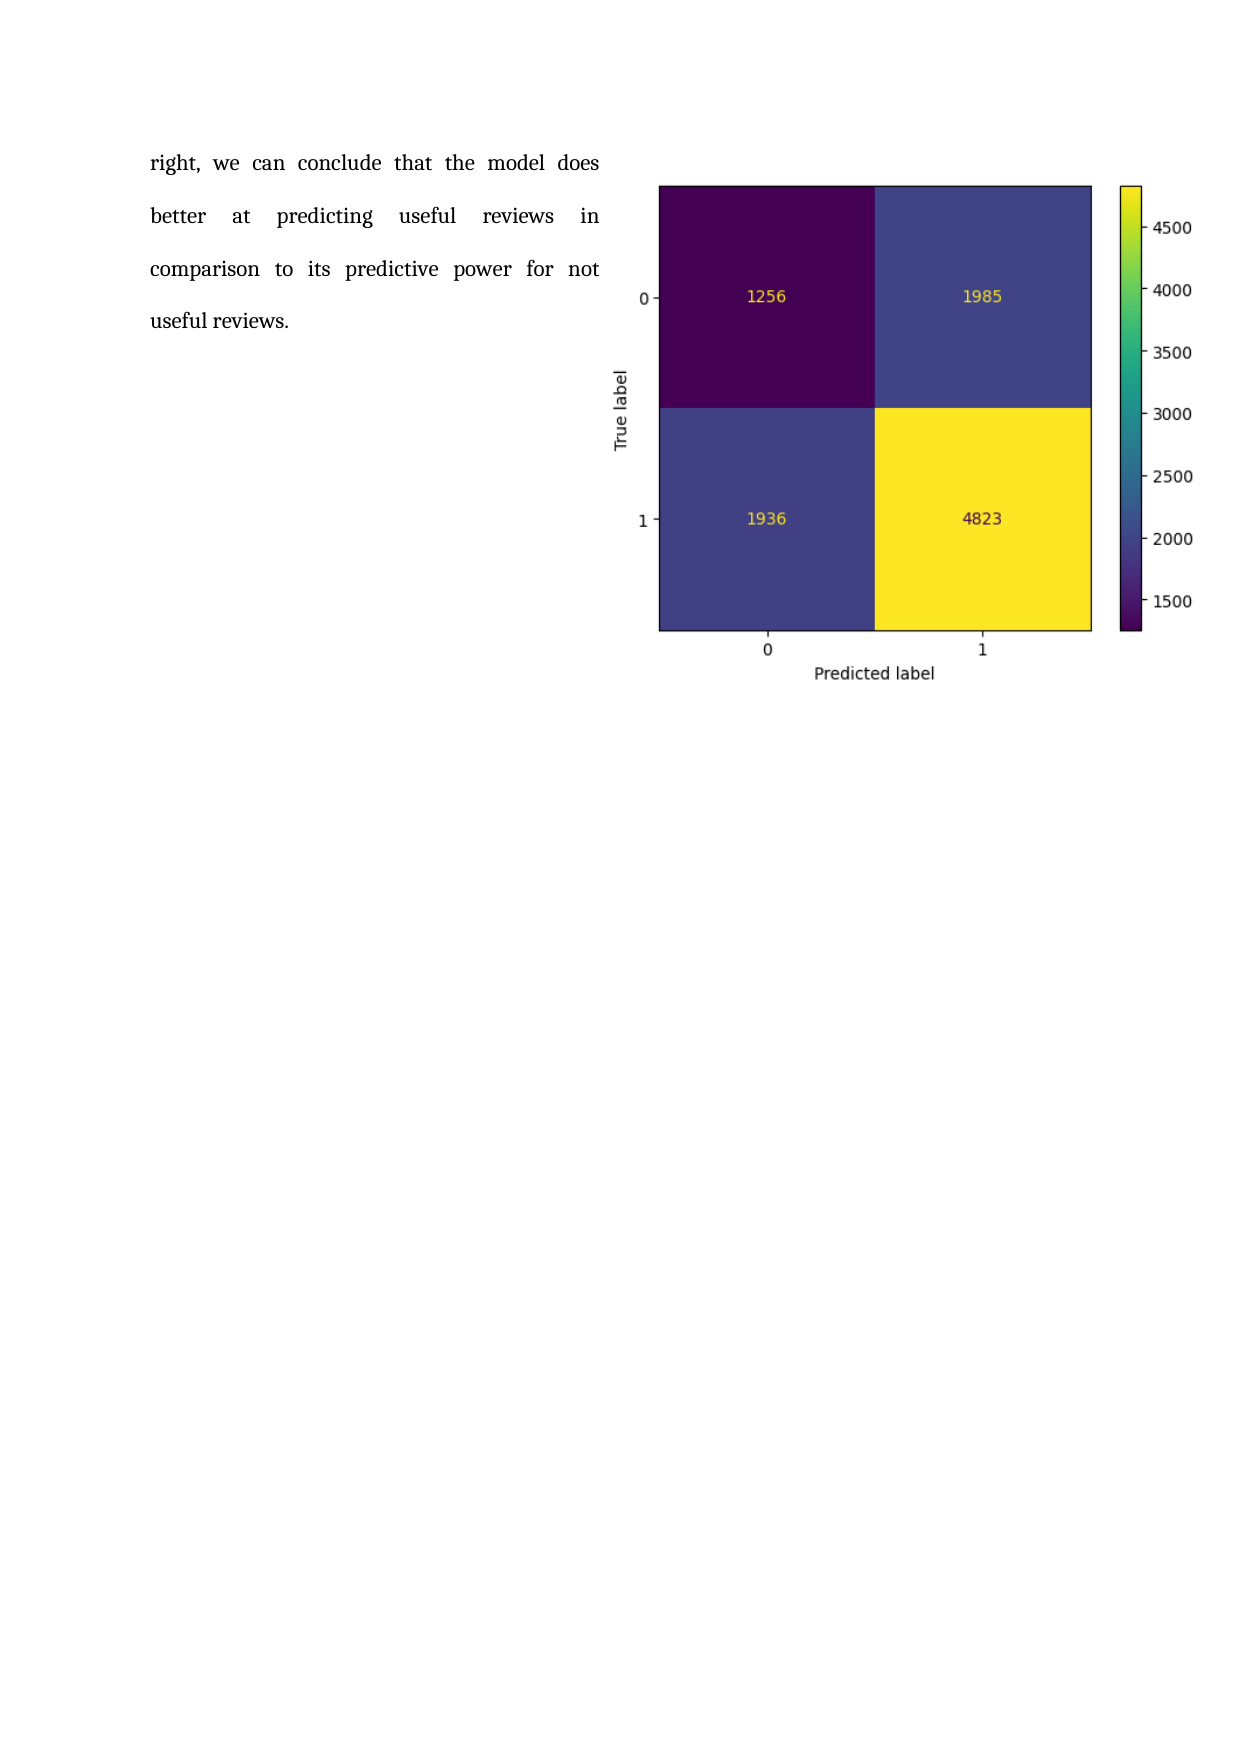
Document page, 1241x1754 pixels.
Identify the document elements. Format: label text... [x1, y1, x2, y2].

picture [603, 175, 1204, 694]
